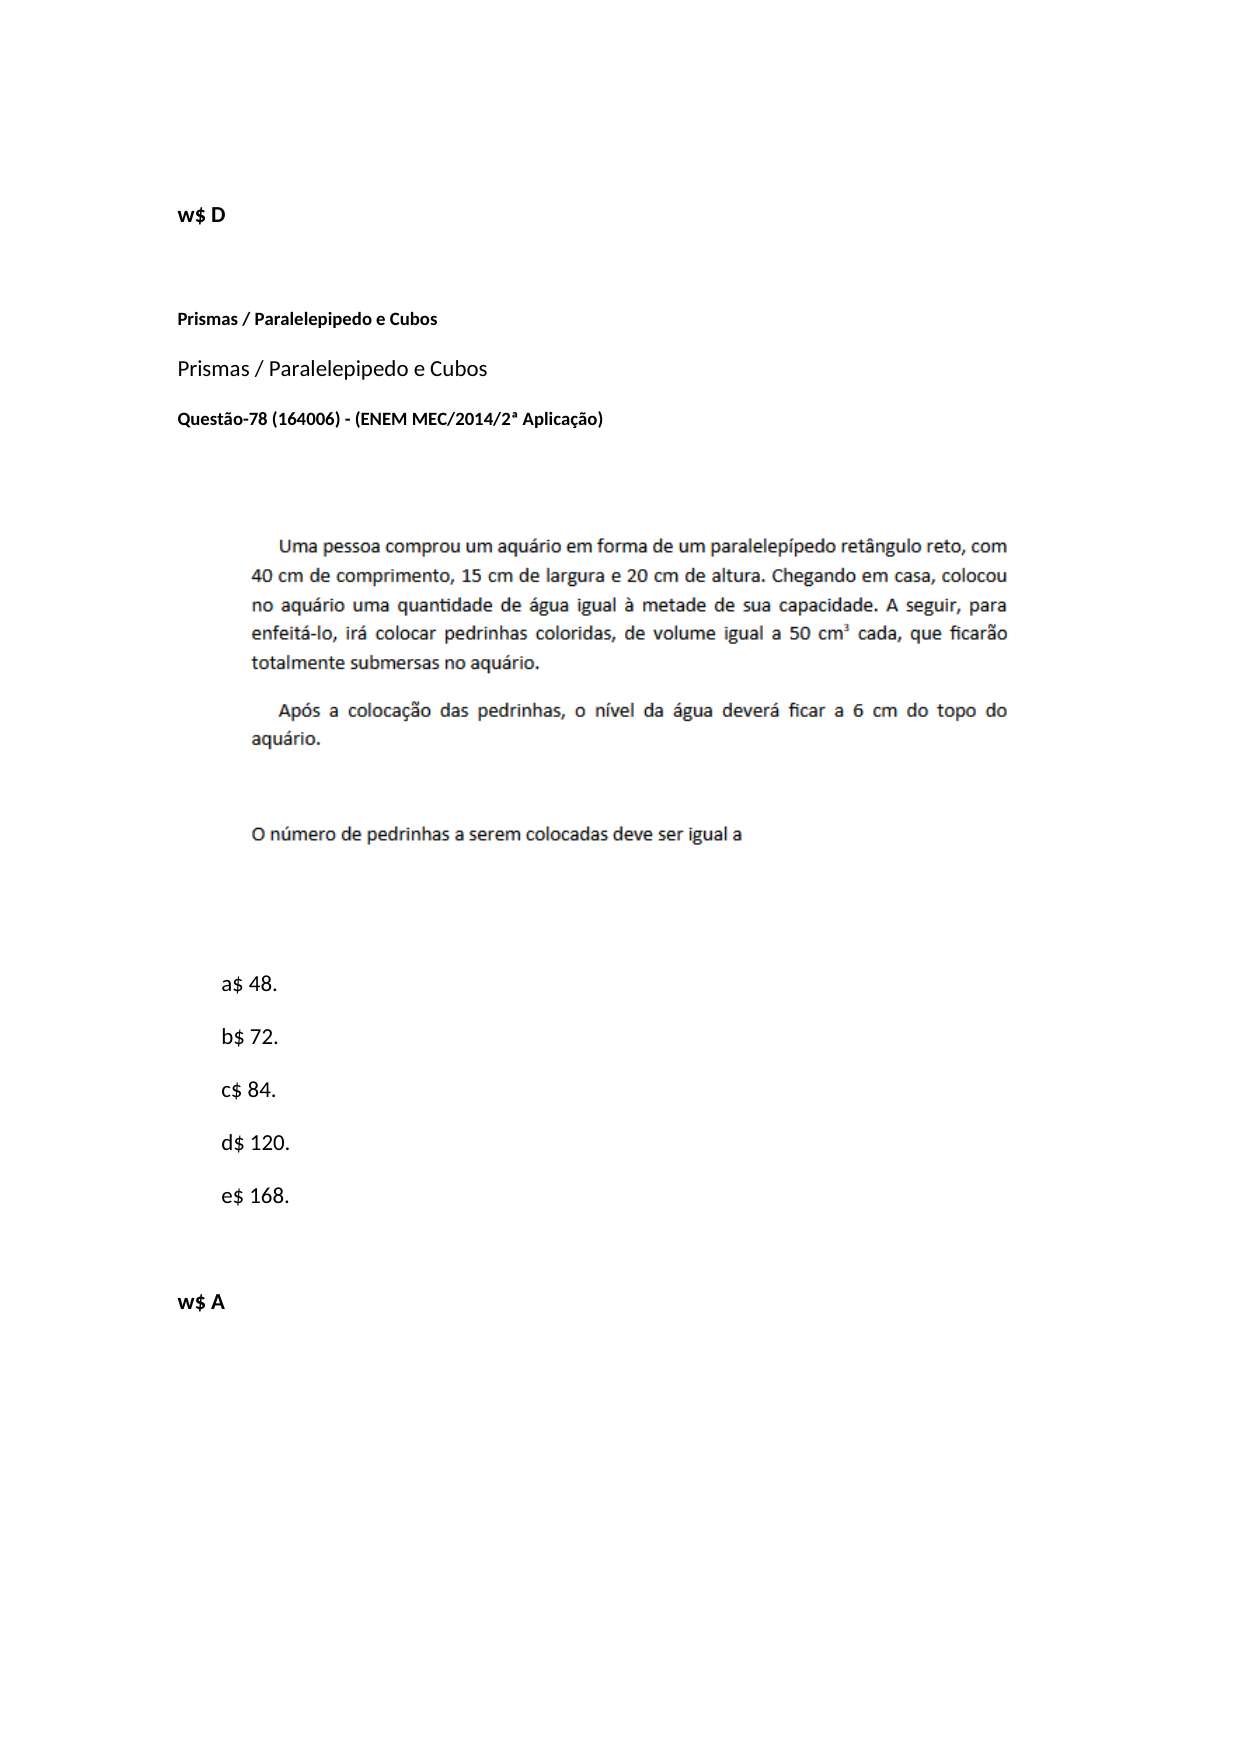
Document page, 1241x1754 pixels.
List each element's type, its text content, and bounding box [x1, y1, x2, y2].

text e$ 168. [221, 1181, 1063, 1209]
text Prismas / Paralelepipedo e Cubos [177, 354, 1063, 382]
picture [199, 482, 1042, 887]
text w$ A [177, 1287, 1063, 1315]
text Questão-78 (164006) - (ENEM MEC/2014/2ª Aplicação) [177, 407, 1063, 430]
text Prismas / Paralelepipedo e Cubos [177, 307, 1063, 329]
text c$ 84. [221, 1075, 1063, 1103]
text a$ 48. [221, 969, 1063, 997]
text w$ D [177, 201, 1063, 229]
text d$ 120. [221, 1128, 1063, 1156]
text b$ 72. [221, 1022, 1063, 1050]
